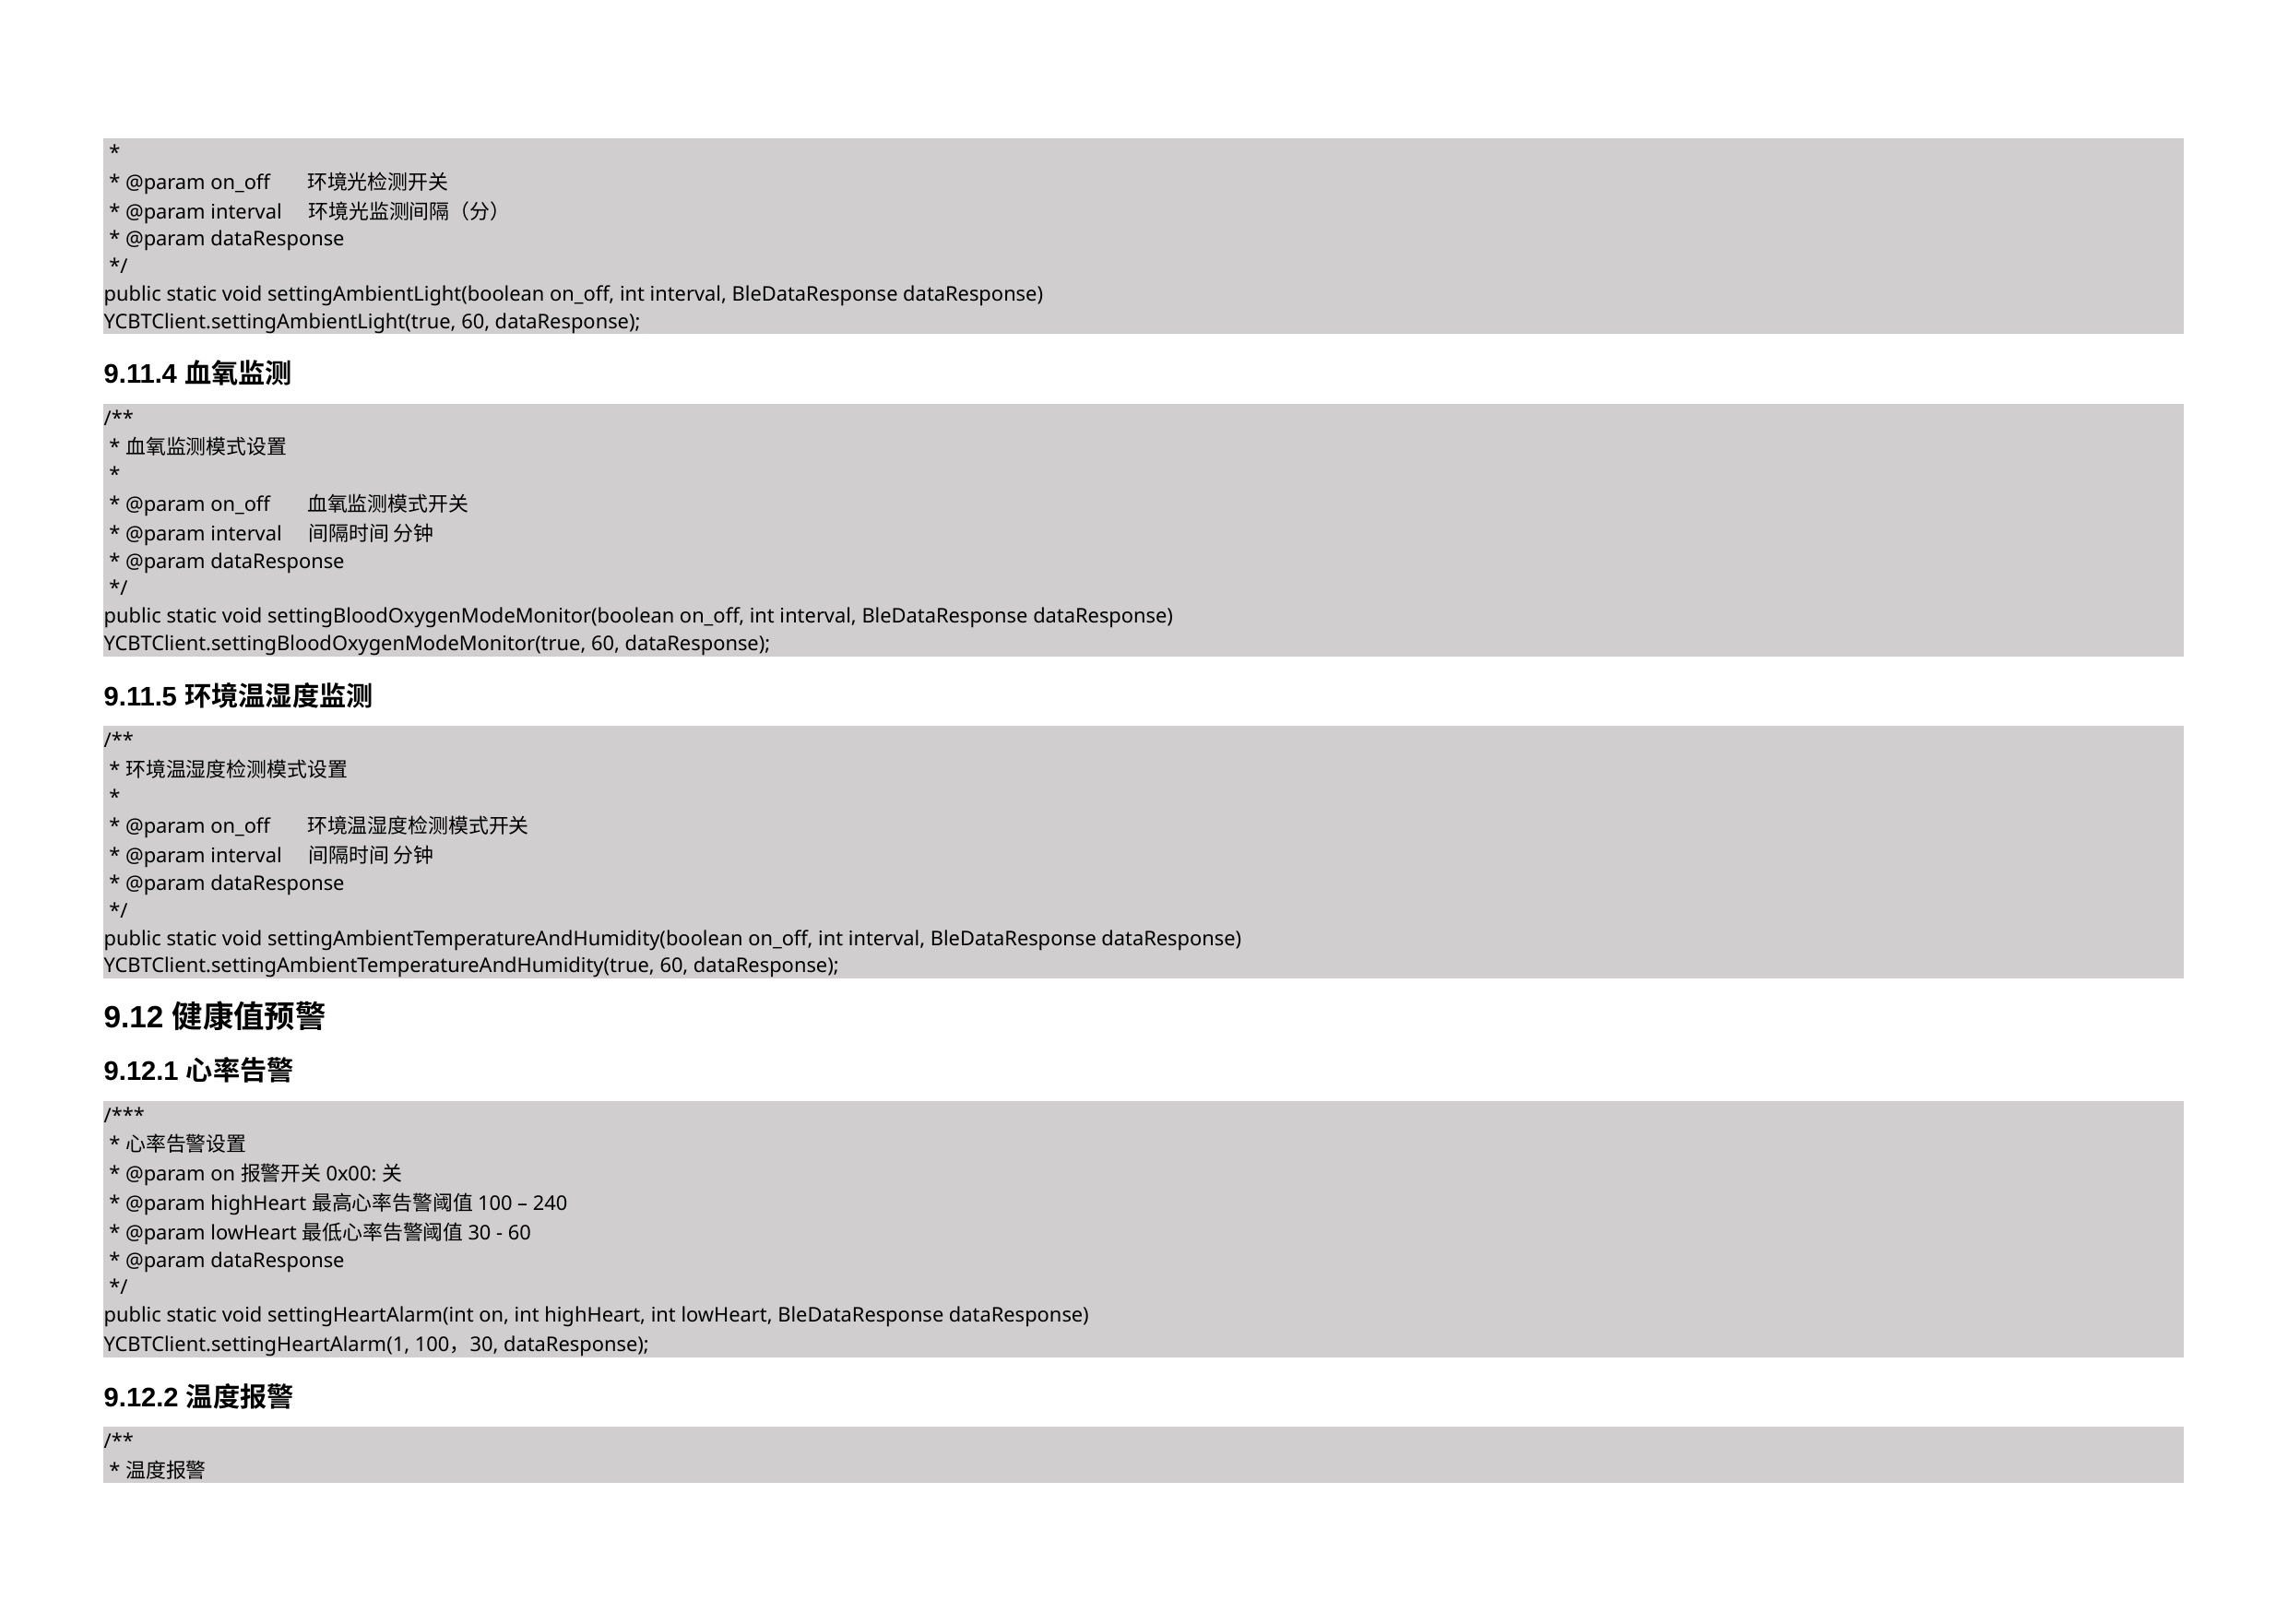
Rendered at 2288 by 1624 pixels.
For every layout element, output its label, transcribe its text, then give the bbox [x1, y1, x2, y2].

text YCBTClient.settingAmbientTemperatureAndHumidity(true, 60, dataResponse); [103, 951, 2184, 978]
text YCBTClient.settingAmbientLight(true, 60, dataResponse); [103, 307, 2184, 334]
text YCBTClient.settingBloodOxygenModeMonitor(true, 60, dataResponse); [103, 629, 2184, 657]
text YCBTClient.settingHeartAlarm(1, 100，30, dataResponse); [103, 1328, 2184, 1357]
subtitle 9.12.1 ⼼率告警 [103, 1065, 2184, 1085]
text /** * 血氧监测模式设置 * * @param on_off 血氧监测模式开关 * @param interval 间隔时间 分钟 * @param dataResponse */ public static void settingBloodOxygenModeMonitor(boolean on_off, int interval, BleDataResponse dataResponse) [103, 404, 2184, 629]
text /*** * 心率告警设置 * @param on 报警开关 0x00: 关 * @param highHeart 最高心率告警阈值 100 – 240 * @param lowHeart 最低心率告警阈值 30 - 60 * @param dataResponse */ public static void settingHeartAlarm(int on, int highHeart, int lowHeart, BleDataResponse dataResponse) [103, 1101, 2184, 1328]
subtitle 9.12 健康值预警 [103, 1012, 2184, 1031]
text /** * 环境温湿度检测模式设置 * * @param on_off 环境温湿度检测模式开关 * @param interval 间隔时间 分钟 * @param dataResponse */ public static void settingAmbientTemperatureAndHumidity(boolean on_off, int interval, BleDataResponse dataResponse) [103, 726, 2184, 951]
subtitle 9.12.2 温度报警 [103, 1391, 2184, 1410]
subtitle 9.11.4 血氧监测 [103, 368, 2184, 387]
subtitle 9.11.5 环境温湿度监测 [103, 690, 2184, 709]
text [103, 138, 2184, 307]
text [103, 1427, 2184, 1483]
